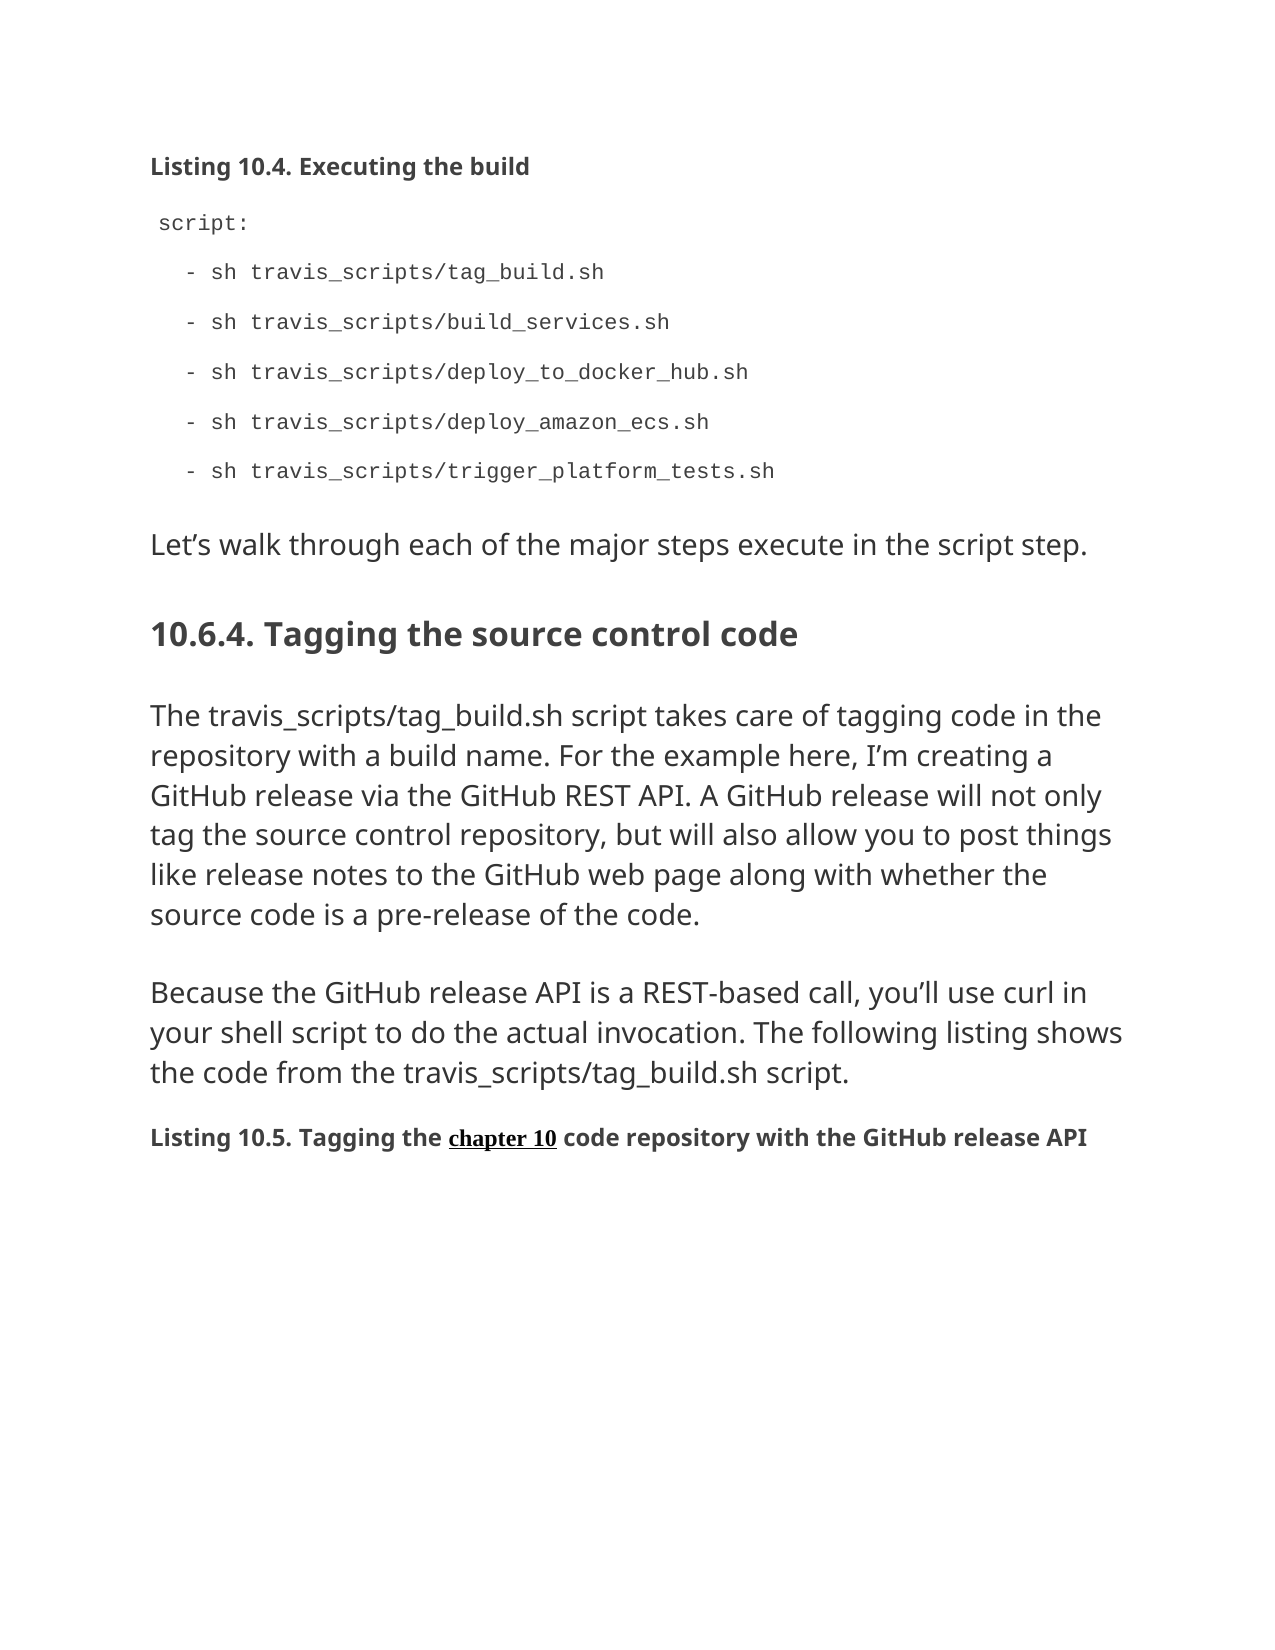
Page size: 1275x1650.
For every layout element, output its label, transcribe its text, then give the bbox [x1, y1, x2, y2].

text - sh travis_scripts/tag_build.sh [158, 262, 1125, 286]
text - sh travis_scripts/deploy_amazon_ecs.sh [158, 411, 1125, 436]
text Listing 10.4. Executing the build [150, 150, 1125, 183]
text 10.6.4. Tagging the source control code [150, 611, 1125, 657]
text - sh travis_scripts/deploy_to_docker_hub.sh [158, 361, 1125, 386]
text - sh travis_scripts/trigger_platform_tests.sh [158, 461, 1125, 486]
text Because the GitHub release API is a REST-based call, you’ll use curl in your shell script to do the actual invocation. The following listing shows the code from the travis_scripts/tag_build.sh script. [150, 973, 1125, 1092]
text Listing 10.5. Tagging the chapter 10 code repository with the GitHub release API [150, 1121, 1125, 1154]
text script: [158, 212, 1125, 237]
text The travis_scripts/tag_build.sh script takes care of tagging code in the repository with a build name. For the example here, I’m creating a GitHub release via the GitHub REST API. A GitHub release will not only tag the source control repository, but will also allow you to post things like release notes to the GitHub web page along with whether the source code is a pre-release of the code. [150, 696, 1125, 934]
text - sh travis_scripts/build_services.sh [158, 311, 1125, 336]
text Let’s walk through each of the major steps execute in the script step. [150, 524, 1125, 564]
